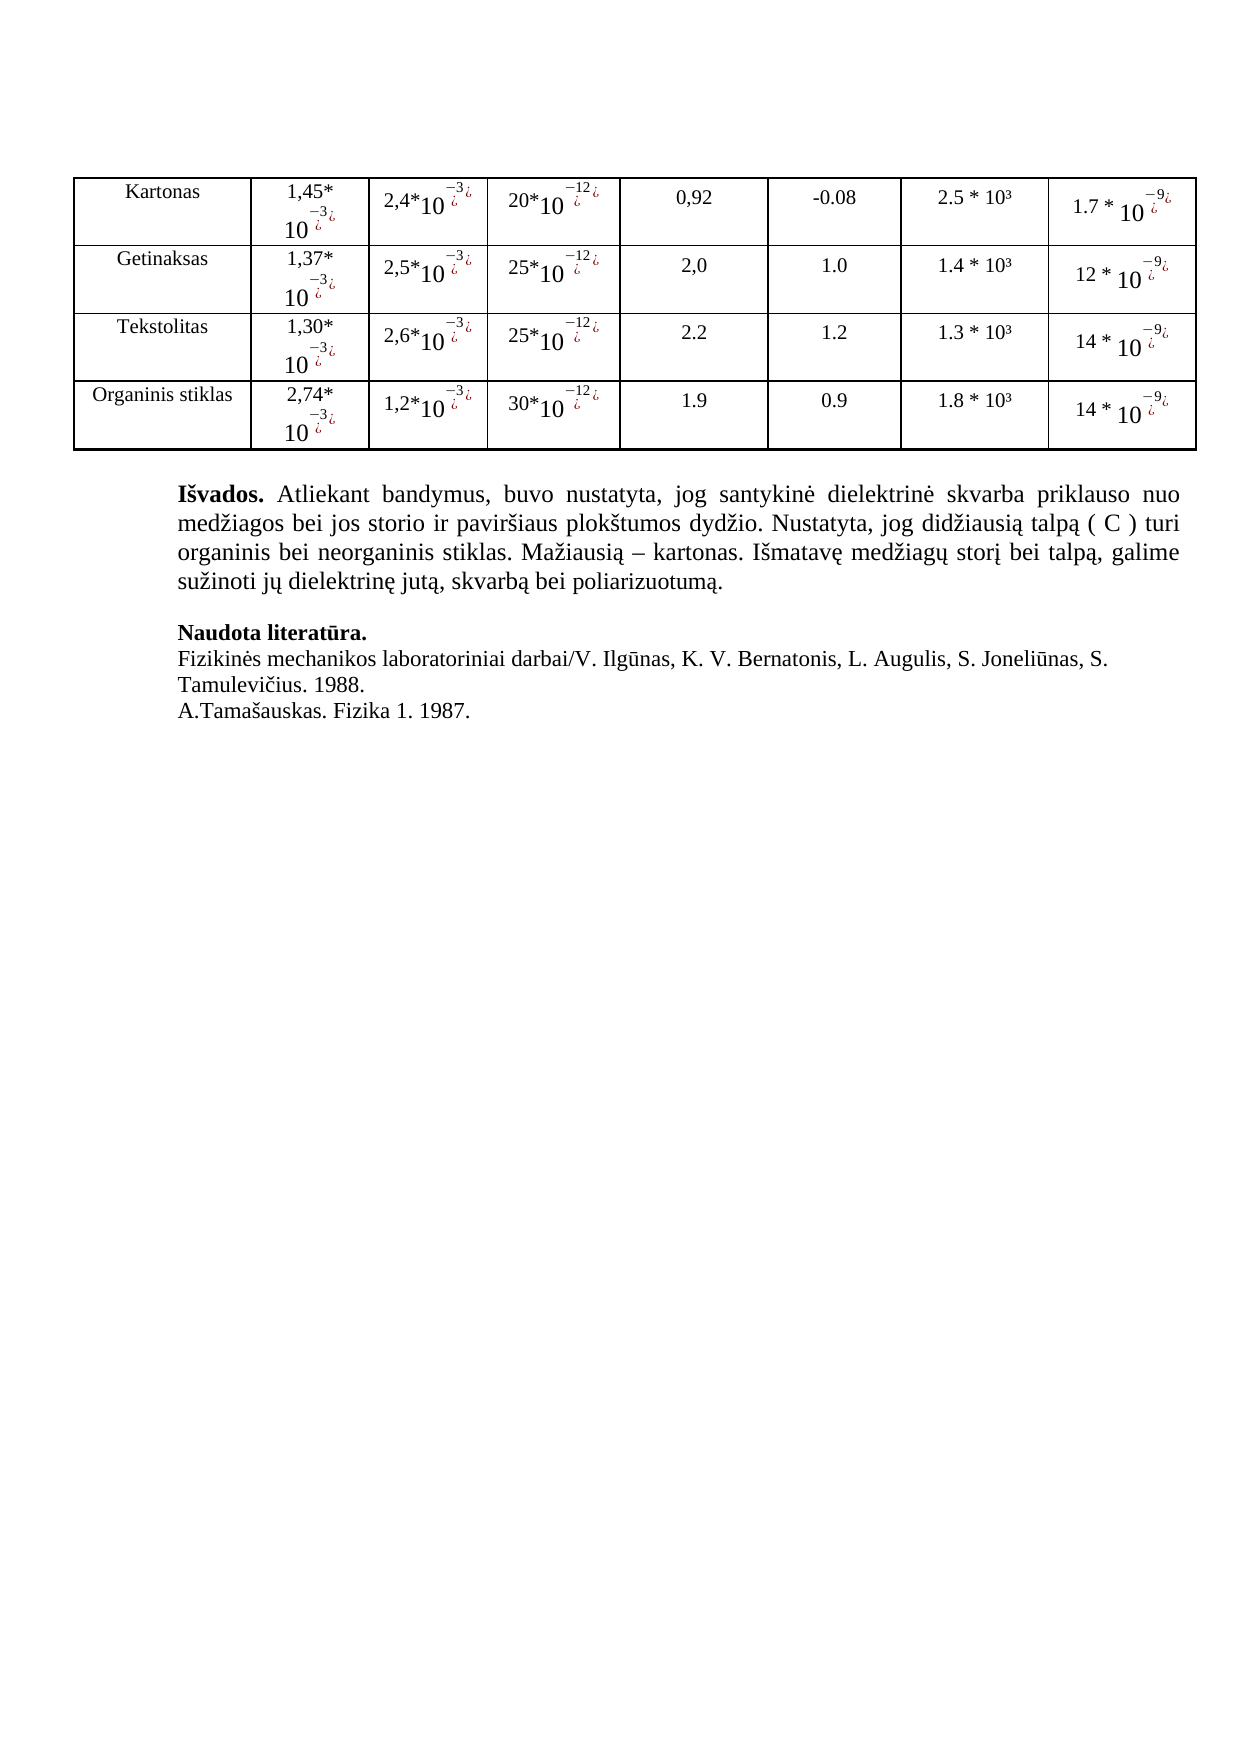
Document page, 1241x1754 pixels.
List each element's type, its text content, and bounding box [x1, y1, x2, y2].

table_cell 2,6* [370, 314, 487, 380]
table_cell 2.5 * 10³ [902, 179, 1048, 245]
table_cell Organinis stiklas [75, 382, 250, 448]
table_cell 1,37* [252, 246, 368, 312]
text Naudota literatūra. [177, 618, 1181, 645]
table_cell Getinaksas [75, 246, 250, 312]
table_cell -0.08 [769, 179, 900, 245]
table_cell 14 * [1049, 382, 1195, 448]
text Išvados. Atliekant bandymus, buvo nustatyta, jog santykinė dielektrinė skvarba priklauso nuo medžiagos bei jos storio ir paviršiaus plokštumos dydžio. Nustatyta, jog didžiausią talpą ( C ) turi organinis bei neorganinis stiklas. Mažiausią – kartonas. Išmatavę medžiagų storį bei talpą, galime sužinoti jų dielektrinę jutą, skvarbą bei poliarizuotumą. [177, 479, 1181, 594]
table_cell Tekstolitas [75, 314, 250, 380]
table_cell 1.8 * 10³ [902, 382, 1048, 448]
table_cell 0.9 [769, 382, 900, 448]
table_cell Kartonas [75, 179, 250, 245]
table_cell 25* [488, 246, 619, 312]
table_cell 1.2 [769, 314, 900, 380]
table_cell 2,4* [370, 179, 487, 245]
table_cell 1.4 * 10³ [902, 246, 1048, 312]
table_cell 1.9 [621, 382, 767, 448]
table_cell 20* [488, 179, 619, 245]
text Fizikinės mechanikos laboratoriniai darbai/V. Ilgūnas, K. V. Bernatonis, L. Augulis, S. Joneliūnas, S. Tamulevičius. 1988. [177, 645, 1181, 698]
table_cell 1,45* [252, 179, 368, 245]
table_cell 2,74* [252, 382, 368, 448]
table_cell 0,92 [621, 179, 767, 245]
table_cell 2,5* [370, 246, 487, 312]
table_cell 1,30* [252, 314, 368, 380]
table_cell 14 * [1049, 314, 1195, 380]
table_cell 1.7 * [1049, 179, 1195, 245]
table_cell 12 * [1049, 246, 1195, 312]
table_cell 1.3 * 10³ [902, 314, 1048, 380]
table_cell 1.0 [769, 246, 900, 312]
table_cell 1,2* [370, 382, 487, 448]
table_cell 2.2 [621, 314, 767, 380]
table_cell 30* [488, 382, 619, 448]
table_cell 2,0 [621, 246, 767, 312]
text A.Tamašauskas. Fizika 1. 1987. [177, 698, 1181, 724]
table_cell 25* [488, 314, 619, 380]
